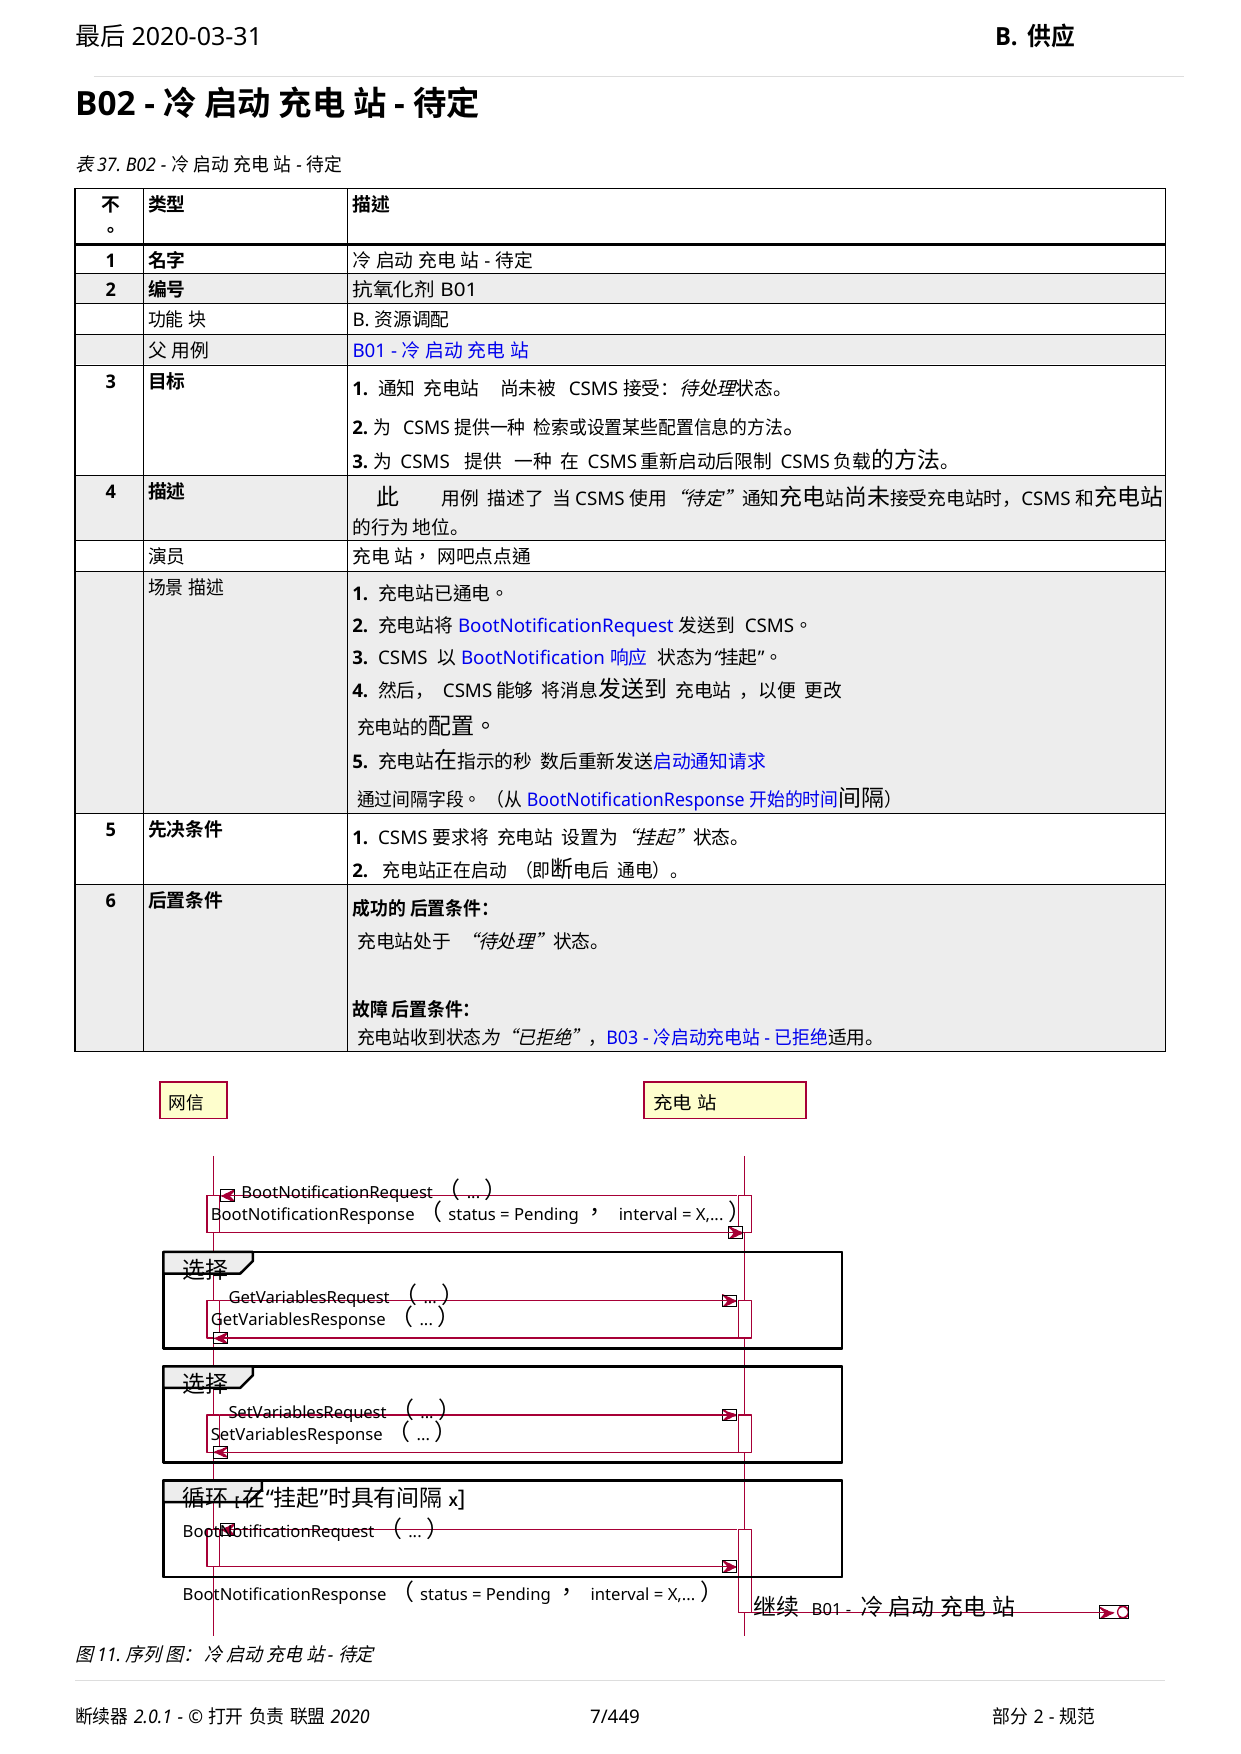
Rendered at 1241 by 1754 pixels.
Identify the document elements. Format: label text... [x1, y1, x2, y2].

table_cell 编号 [144, 274, 347, 303]
table_header 类型 [144, 189, 347, 243]
subtitle B02 - 冷 启动 充电 站 - 待定 [75, 77, 1178, 126]
table_cell 父 用例 [144, 335, 347, 364]
picture [1100, 1606, 1128, 1618]
table_cell 抗氧化剂 B01 [348, 274, 1165, 303]
picture [214, 1333, 227, 1343]
table_cell 演员 [144, 541, 347, 571]
table_cell 冷 启动 充电 站 - 待定 [348, 246, 1165, 273]
table_cell [76, 335, 143, 364]
picture [221, 1190, 234, 1201]
table_cell 1 [76, 246, 143, 273]
table_cell 描述 [144, 476, 347, 540]
table_cell 2 [76, 274, 143, 303]
table_cell 场景 描述 [144, 572, 347, 813]
table_cell 3 [76, 366, 143, 475]
picture [723, 1561, 736, 1572]
table_cell 成功的 后置条件： 充电站处于 “待处理”状态。 故障 后置条件： 充电站收到状态为“已拒绝”，B03 - 冷启动充电站 - 已拒绝适用。 [348, 885, 1165, 1051]
table_cell 通知 充电站 尚未被 CSMS 接受：待处理状态。 为 CSMS 提供一种 检索或设置某些配置信息的方法。 为 CSMS 提供 一种 在 CSMS重新启动后限制 CSMS负载的方法。 [348, 366, 1165, 475]
table_cell [76, 304, 143, 334]
picture [214, 1447, 227, 1458]
table_cell 名字 [144, 246, 347, 273]
table_cell [76, 541, 143, 571]
table_cell 此 用例 描述了 当 CSMS 使用“待定”通知充电站尚未接受充电站时，CSMS 和充电站的行为 地位。 [348, 476, 1165, 540]
table_cell 目标 [144, 366, 347, 475]
table_cell 6 [76, 885, 143, 1051]
table_cell 充电 站， 网吧点点通 [348, 541, 1165, 571]
table_cell 4 [76, 476, 143, 540]
text 图 11. 序列 图： 冷 启动 充电 站 - 待定 [75, 1639, 1178, 1667]
picture [729, 1227, 742, 1238]
picture [723, 1410, 736, 1420]
table_cell CSMS 要求将 充电站 设置为“挂起”状态。 充电站正在启动 （即断电后 通电）。 [348, 814, 1165, 884]
table_cell 功能 块 [144, 304, 347, 334]
text 表 37. B02 - 冷 启动 充电 站 - 待定 [75, 149, 1178, 177]
table_cell [76, 572, 143, 813]
table_header 描述 [348, 189, 1165, 243]
table_cell 后置条件 [144, 885, 347, 1051]
picture [723, 1296, 736, 1306]
table_header 不。 [76, 189, 143, 243]
table_cell B01 - 冷 启动 充电 站 [348, 335, 1165, 364]
table_cell 充电站已通电。 充电站将 BootNotificationRequest 发送到 CSMS。 CSMS 以 BootNotification 响应 状态为“挂起”。 然后， CSMS能够 将消息发送到 充电站 ，以便 更改 充电站的配置。 充电站在指示的秒 数后重新发送启动通知请求 通过间隔字段。 （从 BootNotificationResponse 开始的时间间隔） [348, 572, 1165, 813]
table_cell 5 [76, 814, 143, 884]
table_cell 先决条件 [144, 814, 347, 884]
table_cell B. 资源调配 [348, 304, 1165, 334]
picture [221, 1524, 234, 1535]
